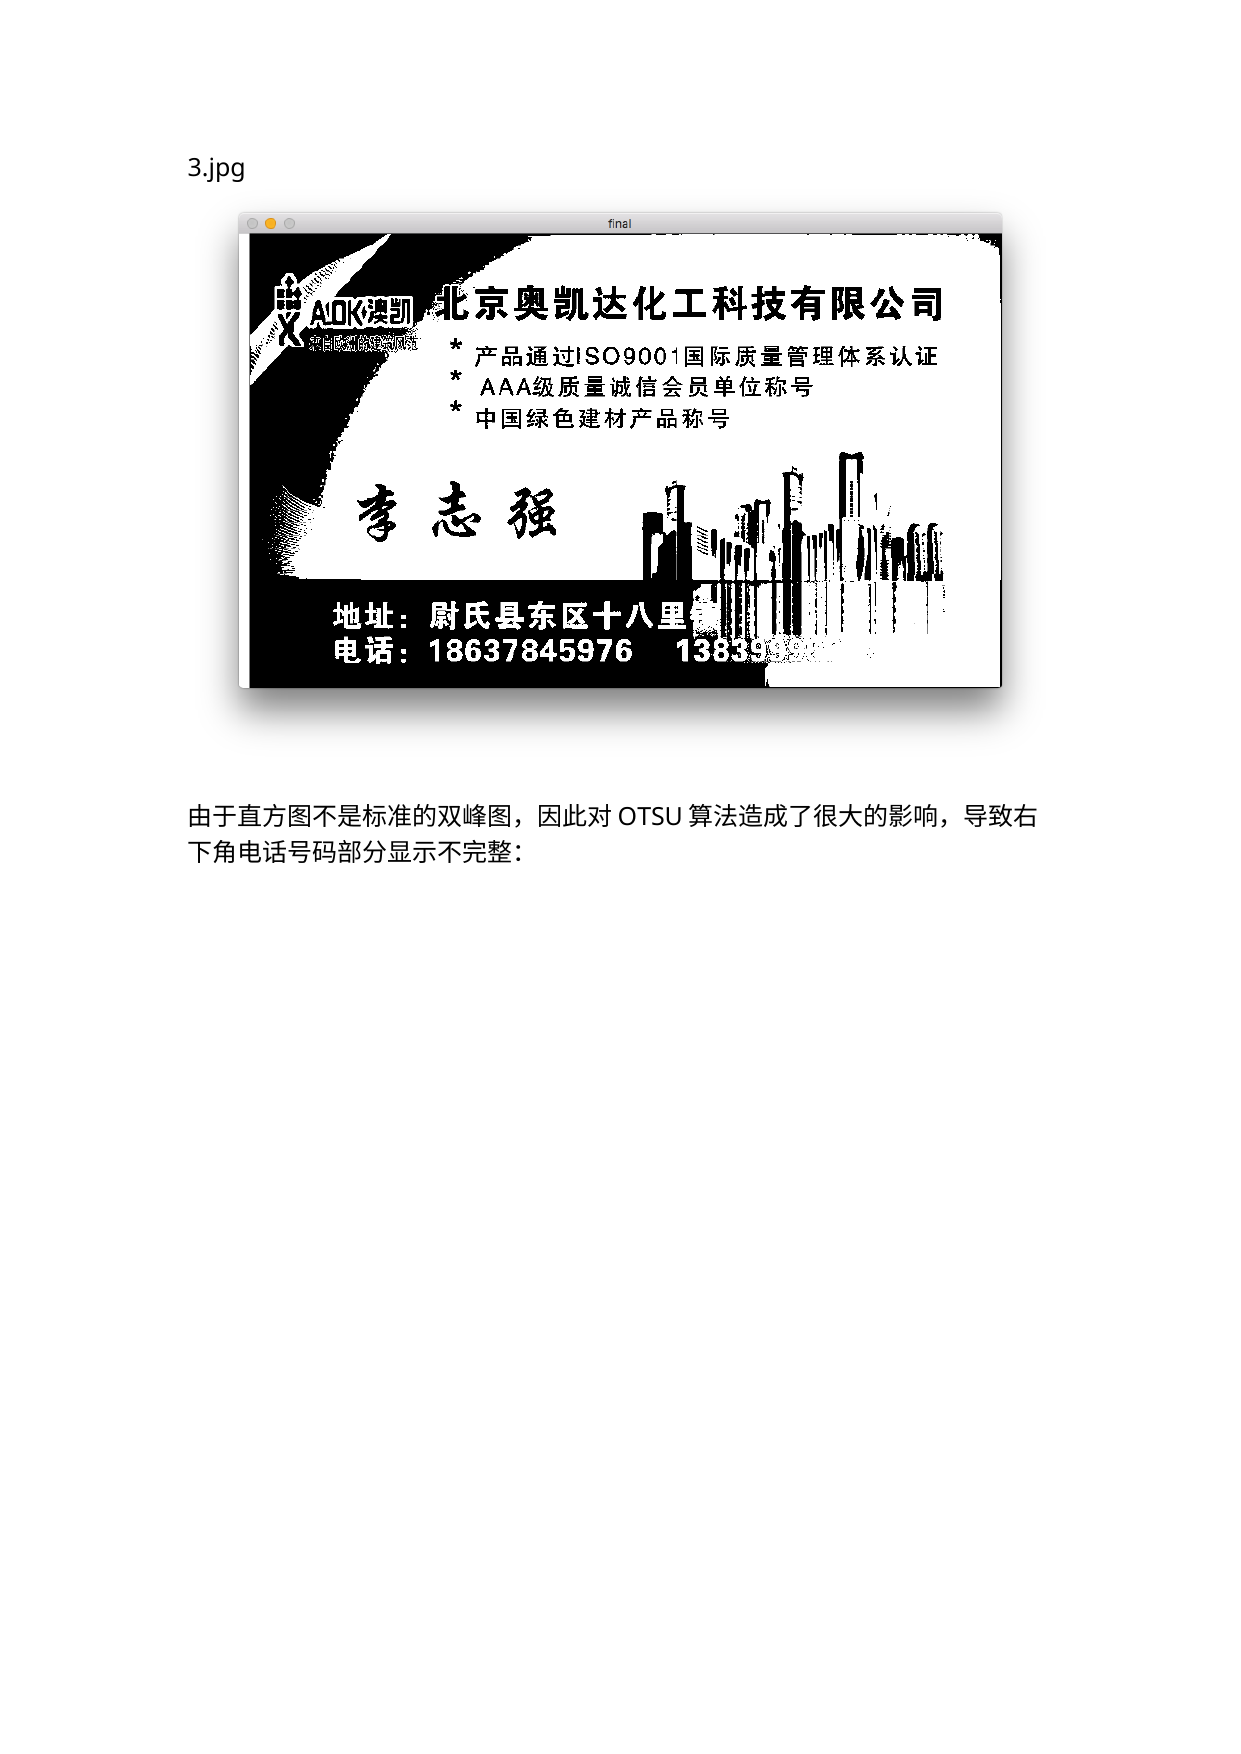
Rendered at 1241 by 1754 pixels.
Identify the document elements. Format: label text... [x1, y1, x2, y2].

text 由于直方图不是标准的双峰图，因此对OTSU算法造成了很大的影响，导致右下角电话号码部分显示不完整： [187, 796, 1053, 868]
text 3.jpg [187, 150, 1053, 184]
picture [187, 184, 1053, 762]
